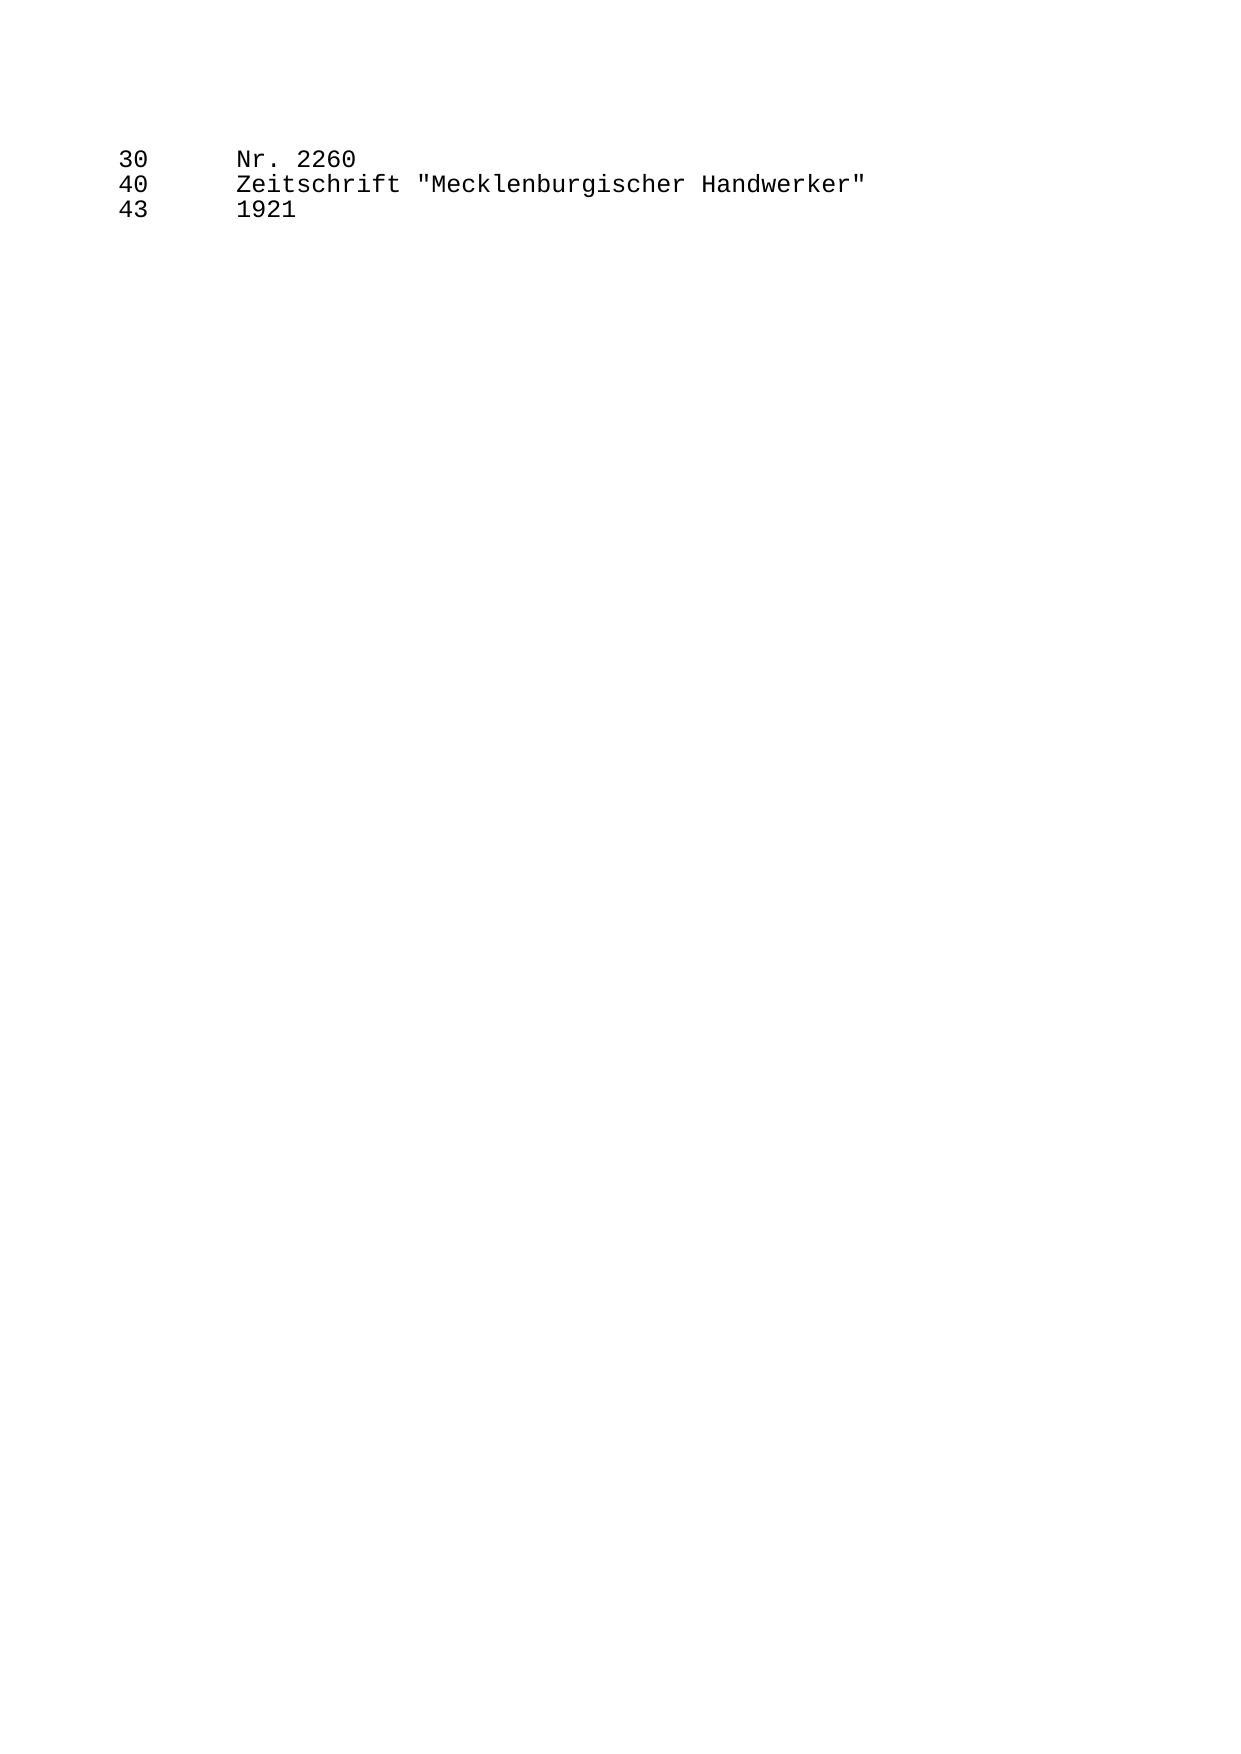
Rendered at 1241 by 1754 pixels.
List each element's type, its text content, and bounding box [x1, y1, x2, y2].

text 40 t[2{Zeitschrift} "1{o[Mecklenburg]oischer Handwerker}]t" [118, 173, 1122, 198]
text 30 Nr. 2260 [118, 148, 1122, 173]
text 43 1921 [118, 198, 1122, 223]
